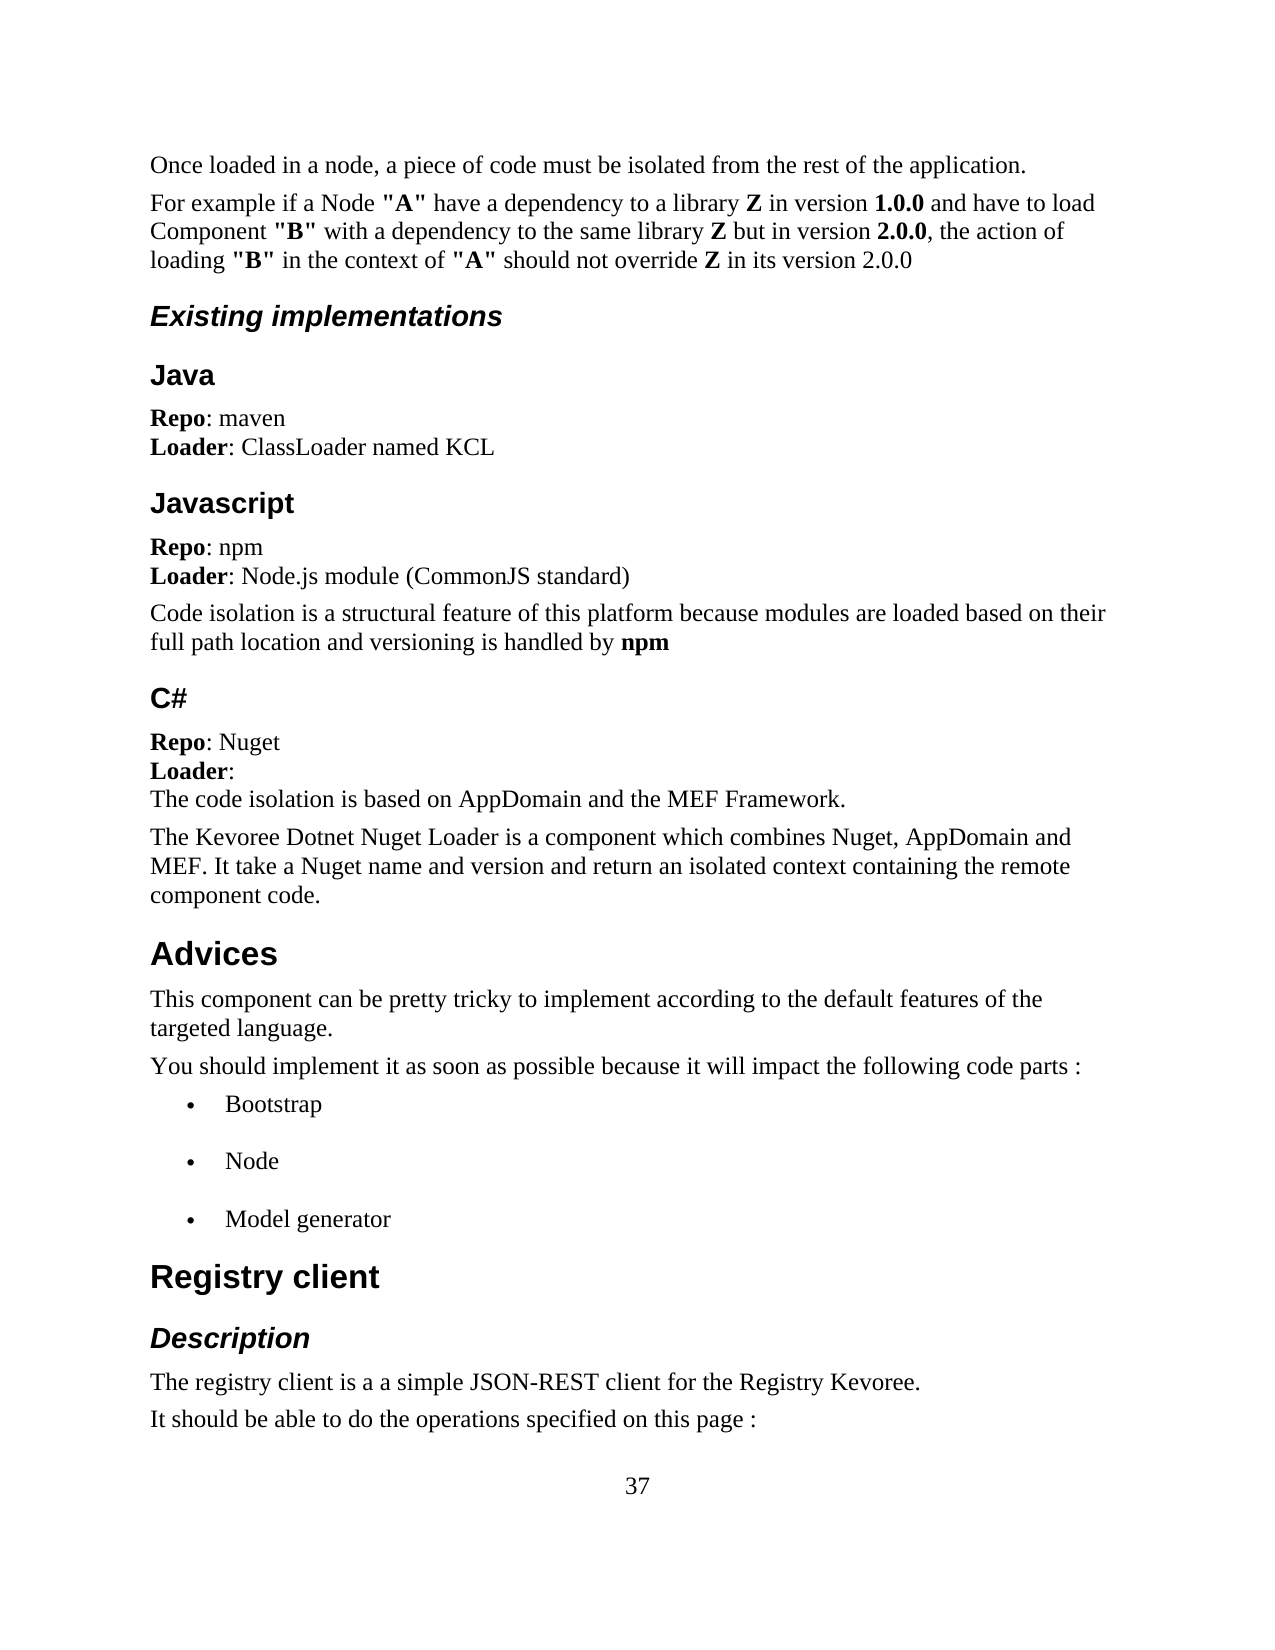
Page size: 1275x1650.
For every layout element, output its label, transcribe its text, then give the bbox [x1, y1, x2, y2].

list Model generator [187, 1204, 1125, 1232]
text Repo: npm Loader: Node.js module (CommonJS standard) [150, 532, 1125, 589]
list Node [187, 1146, 1125, 1204]
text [150, 1404, 1125, 1433]
text Repo: maven Loader: ClassLoader named KCL [150, 403, 1125, 461]
text You should implement it as soon as possible because it will impact the following code parts : [150, 1051, 1125, 1080]
list Javascript [150, 486, 1125, 519]
list Advices [150, 933, 1125, 972]
text This component can be pretty tricky to implement according to the default features of the targeted language. [150, 984, 1125, 1042]
text Once loaded in a node, a piece of code must be isolated from the rest of the application. [150, 150, 1125, 179]
list Description [150, 1321, 1125, 1354]
list Bootstrap [187, 1089, 1125, 1146]
text For example if a Node "A" have a dependency to a library Z in version 1.0.0 and have to load Component "B" with a dependency to the same library Z but in version 2.0.0, the action of loading "B" in the context of "A" should not override Z in its version 2.0.0 [150, 188, 1125, 274]
list Existing implementations [150, 299, 1125, 332]
list C# [150, 681, 1125, 714]
list Java [150, 357, 1125, 391]
text Repo: Nuget Loader: The code isolation is based on AppDomain and the MEF Framework. [150, 727, 1125, 813]
list Registry client [150, 1257, 1125, 1296]
text The Kevoree Dotnet Nuget Loader is a component which combines Nuget, AppDomain and MEF. It take a Nuget name and version and return an isolated context containing the remote component code. [150, 822, 1125, 908]
text The registry client is a a simple JSON-REST client for the Registry Kevoree. [150, 1367, 1125, 1396]
text Code isolation is a structural feature of this platform because modules are loaded based on their full path location and versioning is handled by npm [150, 598, 1125, 656]
